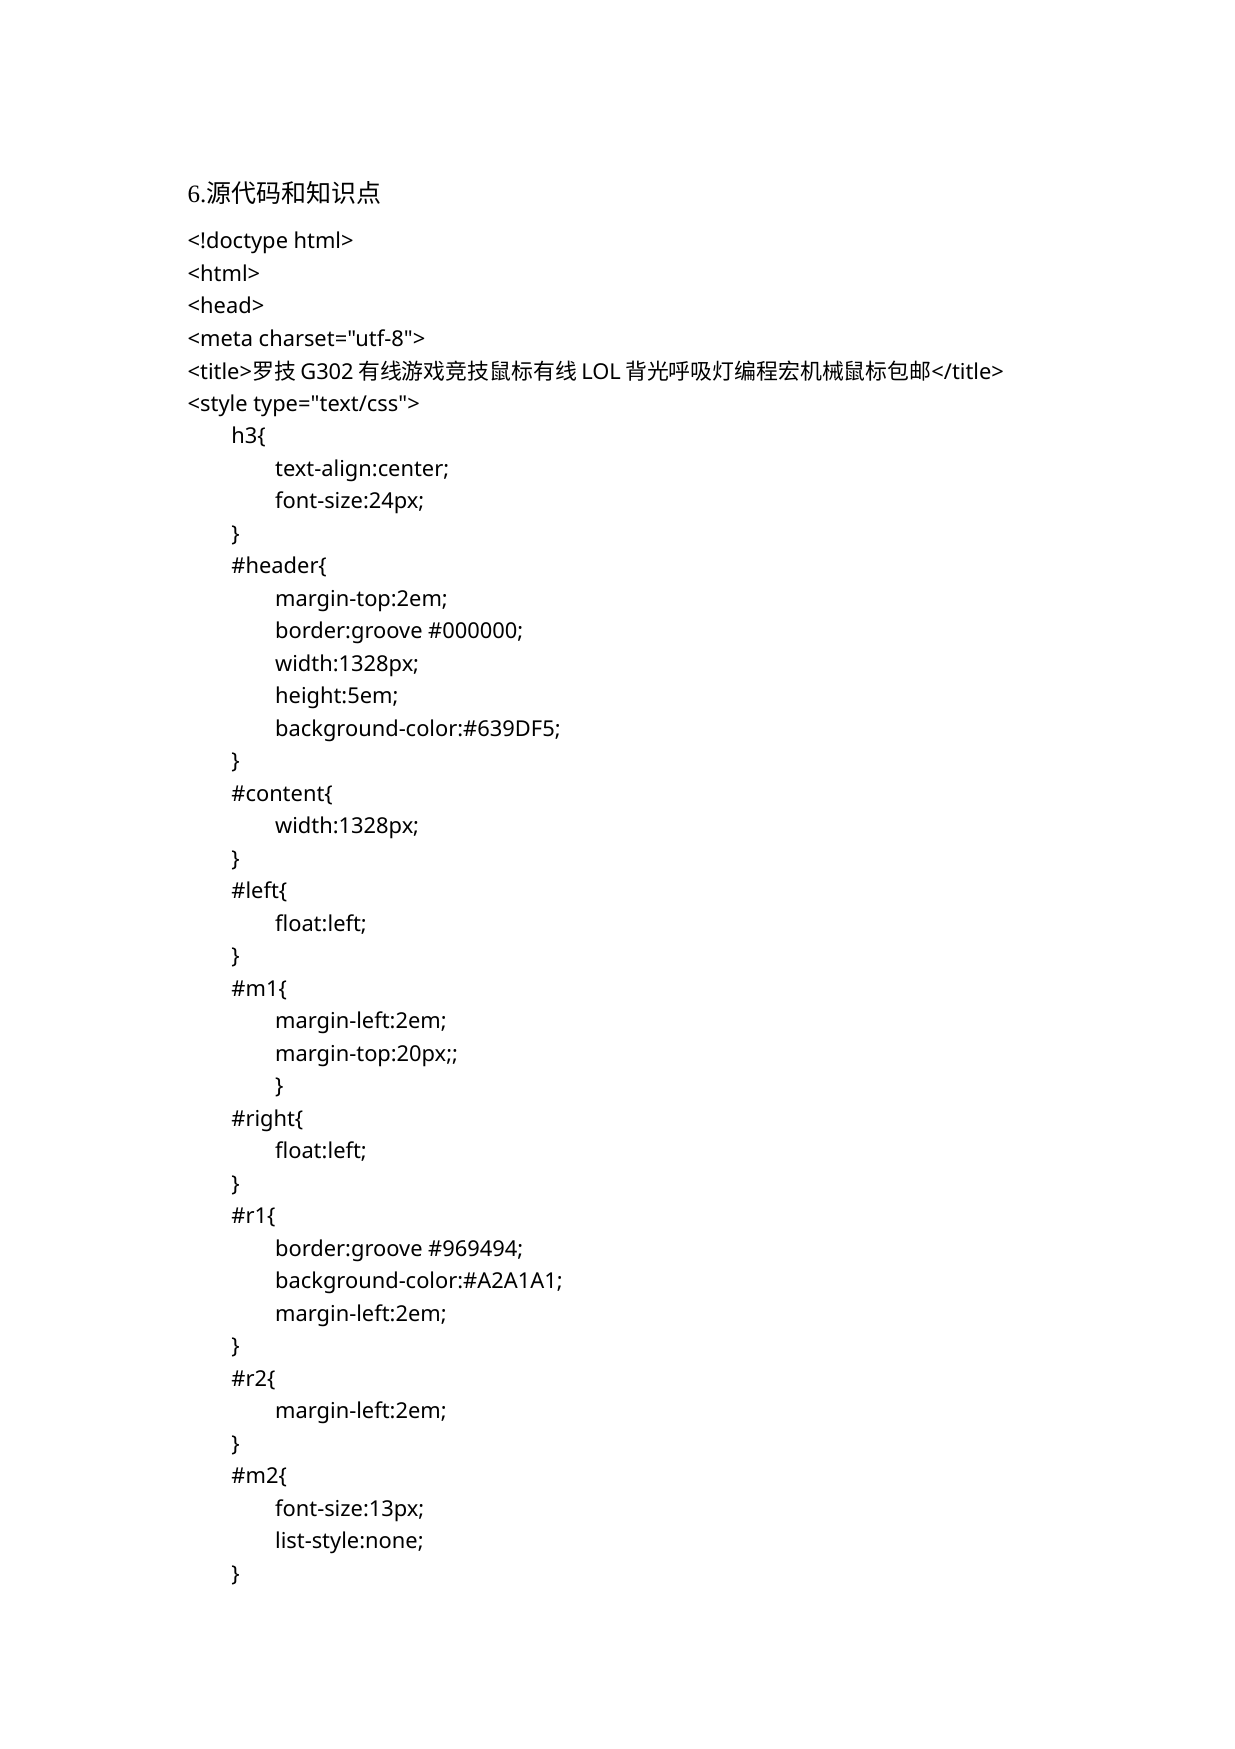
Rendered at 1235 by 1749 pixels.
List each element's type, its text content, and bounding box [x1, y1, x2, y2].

list font-size:13px; [187, 1492, 1047, 1524]
list #content{ [187, 777, 1047, 809]
list } [187, 517, 1047, 549]
list } [187, 842, 1047, 874]
list border:groove #000000; [187, 614, 1047, 647]
list } [187, 1069, 1047, 1102]
list height:5em; [187, 679, 1047, 712]
list margin-left:2em; [187, 1004, 1047, 1037]
list } [187, 1329, 1047, 1362]
list #m1{ [187, 972, 1047, 1004]
list } [187, 1557, 1047, 1589]
list } [187, 1427, 1047, 1459]
list width:1328px; [187, 809, 1047, 842]
list #r2{ [187, 1362, 1047, 1394]
list #m2{ [187, 1459, 1047, 1492]
list } [187, 939, 1047, 972]
list <html> [187, 257, 1047, 289]
list border:groove #969494; [187, 1232, 1047, 1264]
list float:left; [187, 1134, 1047, 1167]
list #left{ [187, 874, 1047, 907]
list background-color:#639DF5; [187, 712, 1047, 744]
list margin-left:2em; [187, 1394, 1047, 1427]
list <!doctype html> [187, 224, 1047, 257]
list <title>罗技G302有线游戏竞技鼠标有线LOL背光呼吸灯编程宏机械鼠标包邮</title> [187, 354, 1047, 387]
list #right{ [187, 1102, 1047, 1134]
list margin-top:2em; [187, 582, 1047, 614]
list margin-left:2em; [187, 1297, 1047, 1329]
list margin-top:20px;; [187, 1037, 1047, 1069]
list background-color:#A2A1A1; [187, 1264, 1047, 1297]
list text-align:center; [187, 452, 1047, 484]
list width:1328px; [187, 647, 1047, 679]
list font-size:24px; [187, 484, 1047, 517]
list #header{ [187, 549, 1047, 582]
list float:left; [187, 907, 1047, 939]
list #r1{ [187, 1199, 1047, 1232]
list 源代码和知识点 [187, 159, 1047, 224]
list <style type="text/css"> [187, 387, 1047, 419]
list } [187, 744, 1047, 777]
list } [187, 1167, 1047, 1199]
list <head> [187, 289, 1047, 322]
list list-style:none; [187, 1524, 1047, 1557]
list <meta charset="utf-8"> [187, 322, 1047, 354]
list h3{ [187, 419, 1047, 452]
